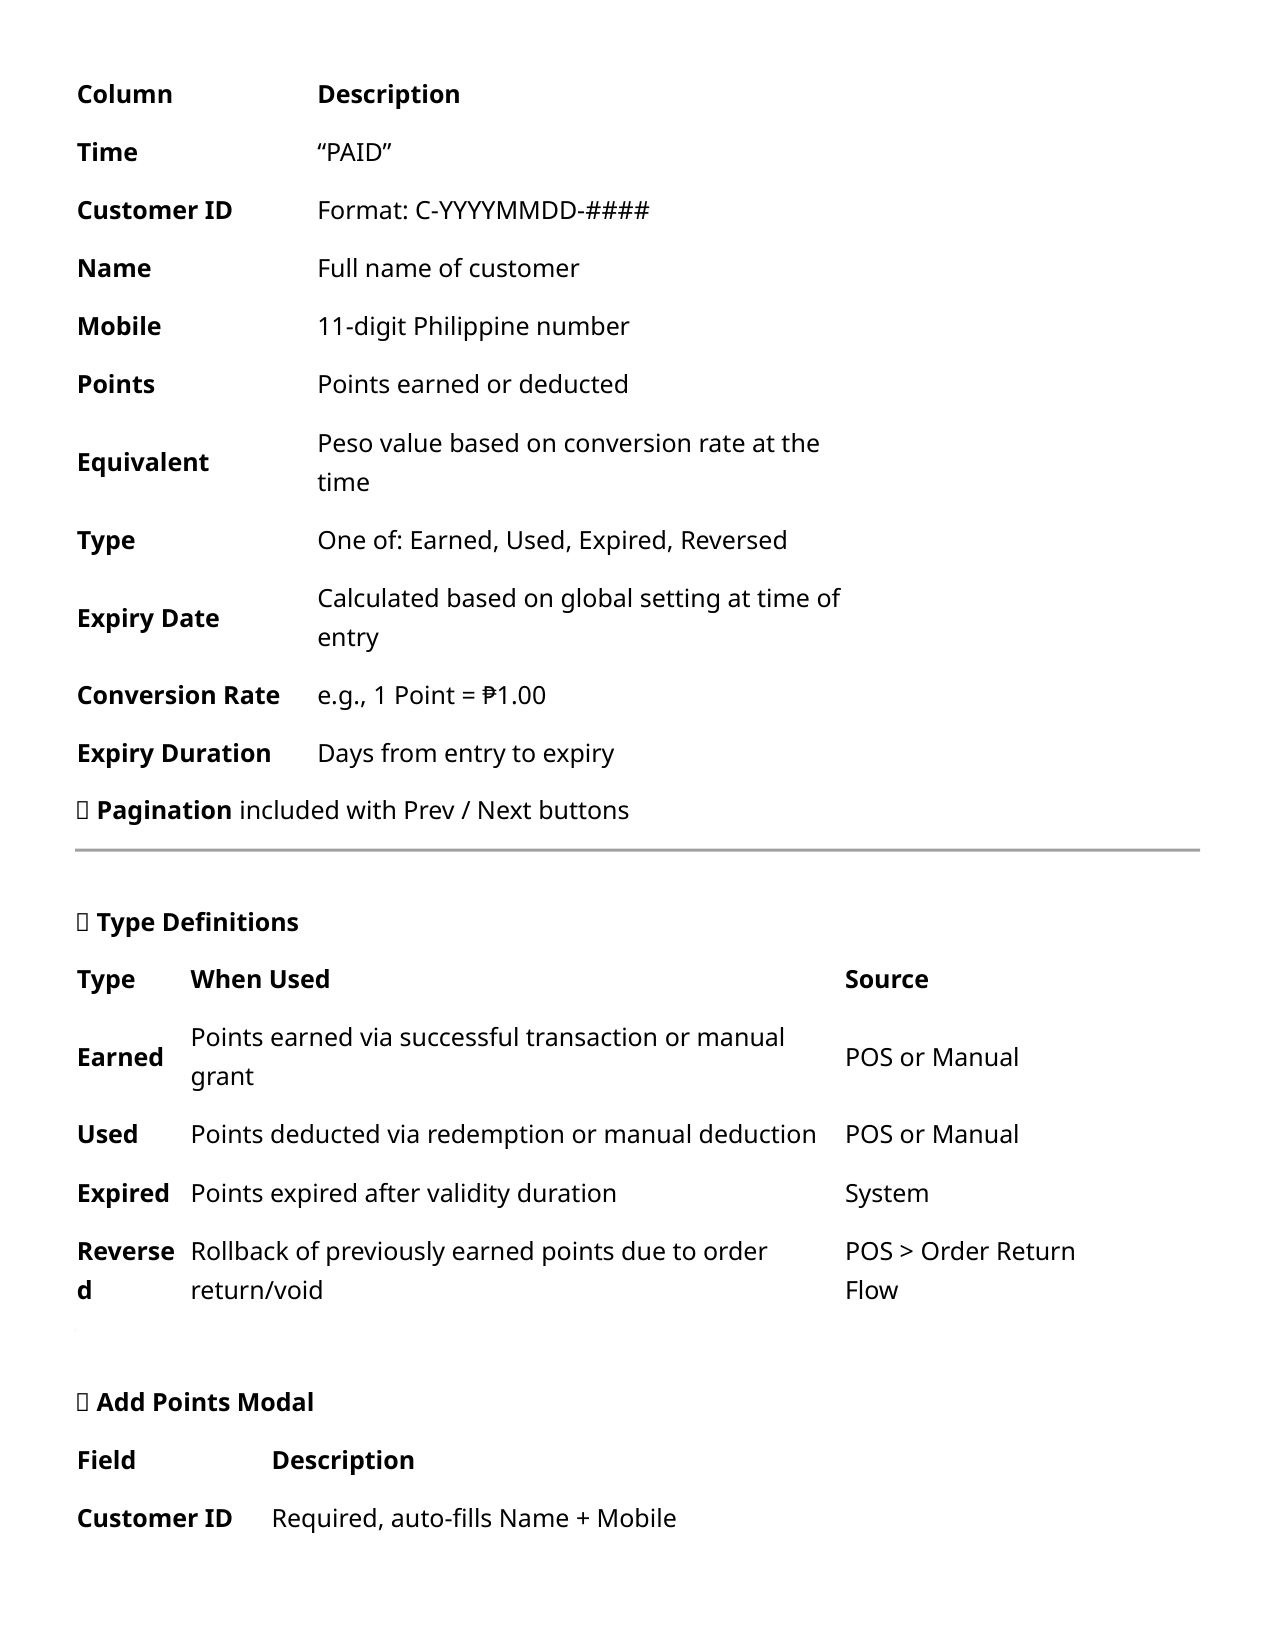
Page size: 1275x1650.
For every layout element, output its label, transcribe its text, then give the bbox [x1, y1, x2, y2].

table_header Source [843, 960, 1117, 1018]
table_cell Expiry Date [75, 579, 315, 676]
table_cell Calculated based on global setting at time of entry [315, 579, 862, 676]
text ➕ Add Points Modal [75, 1385, 1200, 1419]
table_header When Used [189, 960, 843, 1018]
table_header Type [75, 960, 189, 1018]
table_cell POS or Manual [843, 1018, 1117, 1116]
table_cell Customer ID [75, 191, 315, 249]
table_cell Points [75, 366, 315, 424]
table_header Field [75, 1441, 270, 1499]
table_cell Points deducted via redemption or manual deduction [189, 1116, 843, 1174]
table_cell 11-digit Philippine number [315, 308, 862, 366]
table_cell Type [75, 521, 315, 579]
table_cell Expired [75, 1174, 189, 1232]
table_cell Mobile [75, 308, 315, 366]
table_header Description [315, 75, 862, 133]
table_cell Equivalent [75, 424, 315, 521]
table_cell Expiry Duration [75, 735, 315, 793]
table_cell Used [75, 1116, 189, 1174]
table_cell Customer ID [75, 1499, 270, 1557]
table_cell Points earned via successful transaction or manual grant [189, 1018, 843, 1116]
table_cell Required, auto-fills Name + Mobile [270, 1499, 711, 1557]
table_cell POS or Manual [843, 1116, 1117, 1174]
table_header Column [75, 75, 315, 133]
table_cell Rollback of previously earned points due to order return/void [189, 1232, 843, 1329]
table_cell Reversed [75, 1232, 189, 1329]
table_cell Name [75, 249, 315, 307]
table_cell e.g., 1 Point = ₱1.00 [315, 676, 862, 734]
table_cell Points earned or deducted [315, 366, 862, 424]
text ✅ Pagination included with Prev / Next buttons [75, 793, 1200, 827]
table_cell POS > Order Return Flow [843, 1232, 1117, 1329]
table_cell Order Date and Time [75, 133, 315, 191]
table_cell Earned [75, 1018, 189, 1116]
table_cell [315, 133, 862, 191]
table_cell Peso value based on conversion rate at the time [315, 424, 862, 521]
table_header Description [270, 1441, 711, 1499]
table_cell Days from entry to expiry [315, 735, 862, 793]
text 🔄 Type Definitions [75, 904, 1200, 938]
table_cell Full name of customer [315, 249, 862, 307]
table_cell Conversion Rate [75, 676, 315, 734]
table_cell Format: C-YYYYMMDD-#### [315, 191, 862, 249]
table_cell Points expired after validity duration [189, 1174, 843, 1232]
table_cell One of: Earned, Used, Expired, Reversed [315, 521, 862, 579]
table_cell System [843, 1174, 1117, 1232]
